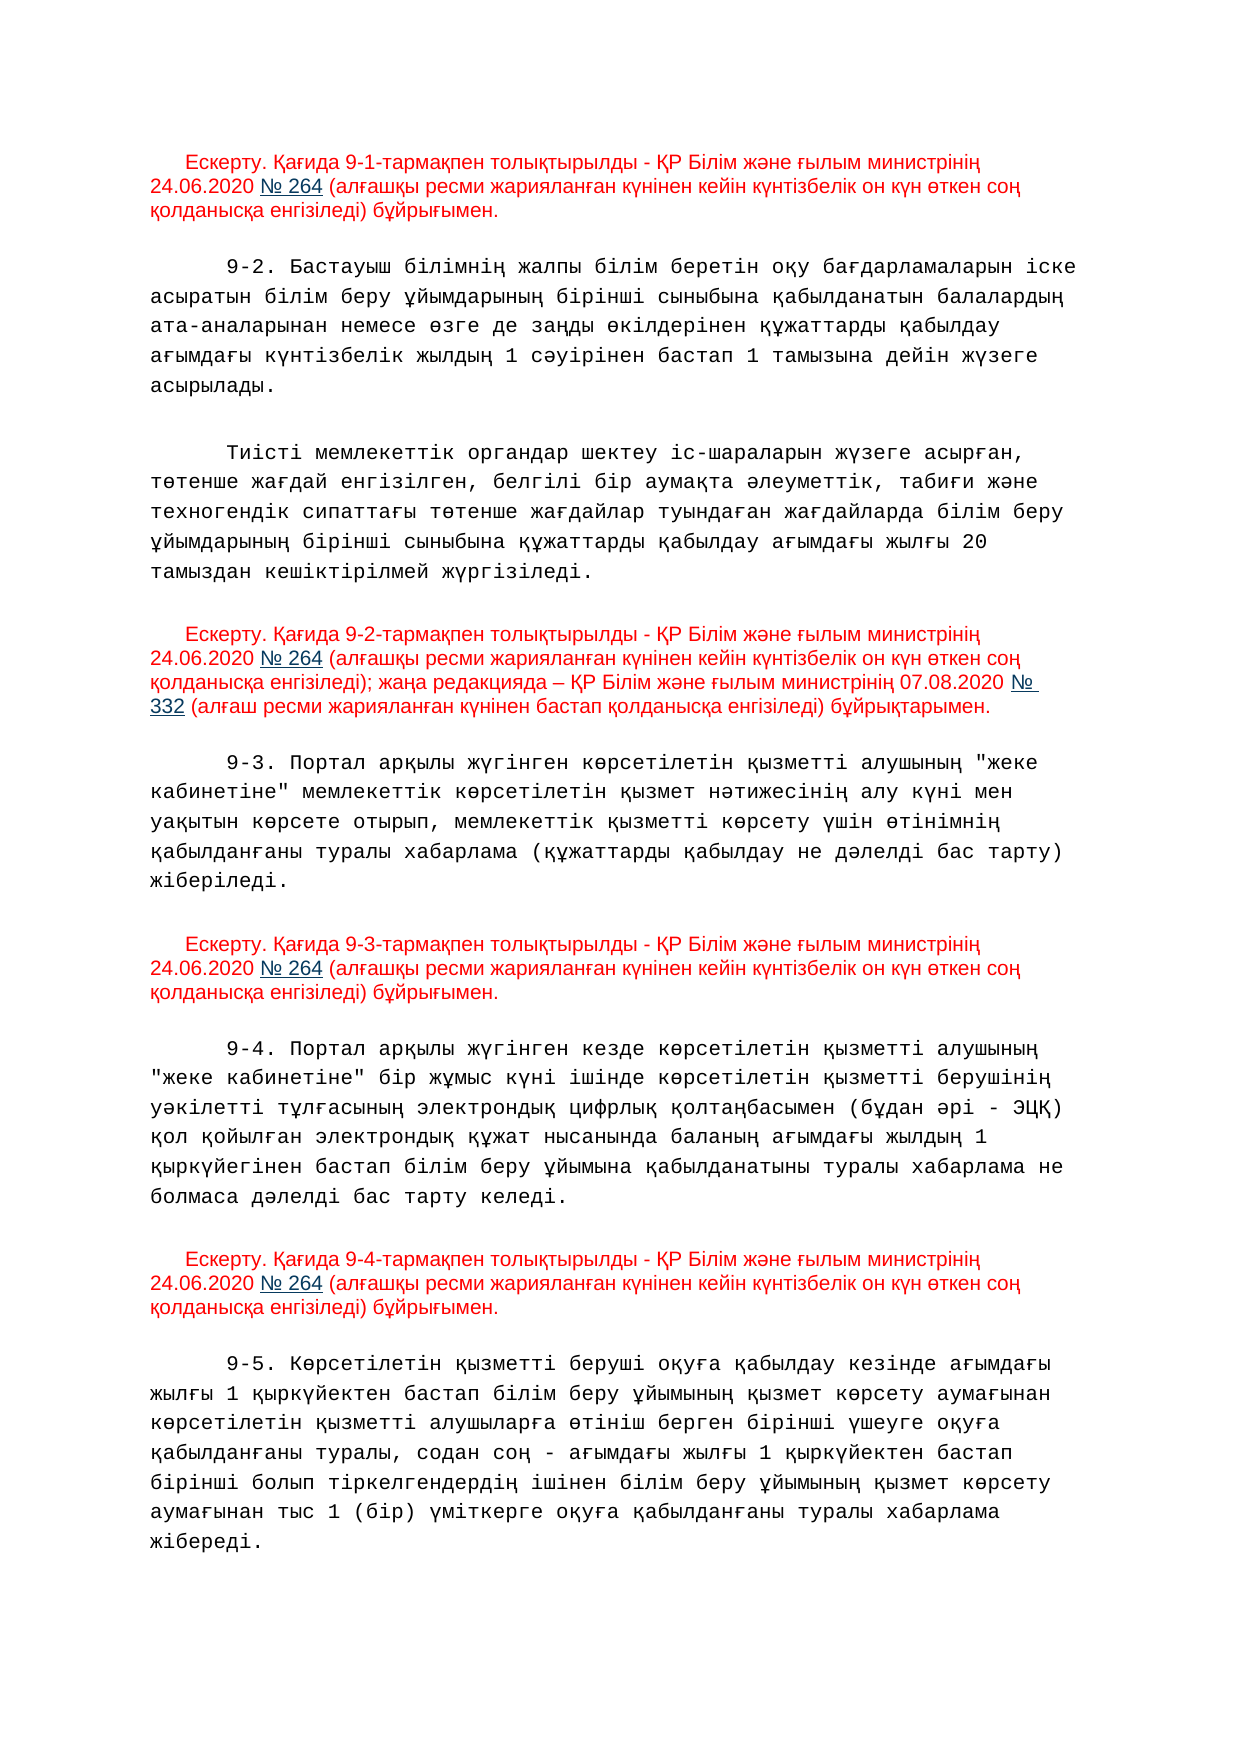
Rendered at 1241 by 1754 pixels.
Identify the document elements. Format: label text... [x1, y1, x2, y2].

text Ескерту. Қағида 9-4-тармақпен толықтырылды - ҚР Білім және ғылым министрінің 24.06.2020 № 264 (алғашқы ресми жарияланған күнінен кейін күнтізбелік он күн өткен соң қолданысқа енгізіледі) бұйрығымен. [150, 1247, 1090, 1347]
text 9-5. Көрсетілетін қызметті беруші оқуға қабылдау кезінде ағымдағы жылғы 1 қыркүйектен бастап білім беру ұйымының қызмет көрсету аумағынан көрсетілетін қызметті алушыларға өтініш берген бірінші үшеуге оқуға қабылданғаны туралы, содан соң - ағымдағы жылғы 1 қыркүйектен бастап бірінші болып тіркелгендердің ішінен білім беру ұйымының қызмет көрсету аумағынан тыс 1 (бір) үміткерге оқуға қабылданғаны туралы хабарлама жібереді. [150, 1347, 1090, 1555]
text 9-4. Портал арқылы жүгінген кезде көрсетілетін қызметті алушының "жеке кабинетіне" бір жұмыс күні ішінде көрсетілетін қызметті берушінің уәкілетті тұлғасының электрондық цифрлық қолтаңбасымен (бұдан әрі - ЭЦҚ) қол қойылған электрондық құжат нысанында баланың ағымдағы жылдың 1 қыркүйегінен бастап білім беру ұйымына қабылданатыны туралы хабарлама не болмаса дәлелді бас тарту келеді. [150, 1031, 1090, 1209]
text Ескерту. Қағида 9-2-тармақпен толықтырылды - ҚР Білім және ғылым министрінің 24.06.2020 № 264 (алғашқы ресми жарияланған күнінен кейін күнтізбелік он күн өткен соң қолданысқа енгізіледі); жаңа редакцияда – ҚР Білім және ғылым министрінің 07.08.2020 № 332 (алғаш ресми жарияланған күнінен бастап қолданысқа енгізіледі) бұйрықтарымен. [150, 622, 1090, 746]
text Тиісті мемлекеттік органдар шектеу іс-шараларын жүзеге асырған, төтенше жағдай енгізілген, белгілі бір аумақта әлеуметтік, табиғи және техногендік сипаттағы төтенше жағдайлар туындаған жағдайларда білім беру ұйымдарының бірінші сыныбына құжаттарды қабылдау ағымдағы жылғы 20 тамыздан кешіктірілмей жүргізіледі. [150, 436, 1090, 584]
text Ескерту. Қағида 9-3-тармақпен толықтырылды - ҚР Білім және ғылым министрінің 24.06.2020 № 264 (алғашқы ресми жарияланған күнінен кейін күнтізбелік он күн өткен соң қолданысқа енгізіледі) бұйрығымен. [150, 932, 1090, 1031]
text Ескерту. Қағида 9-1-тармақпен толықтырылды - ҚР Білім және ғылым министрінің 24.06.2020 № 264 (алғашқы ресми жарияланған күнінен кейін күнтізбелік он күн өткен соң қолданысқа енгізіледі) бұйрығымен. [150, 150, 1090, 250]
text 9-3. Портал арқылы жүгінген көрсетілетін қызметті алушының "жеке кабинетіне" мемлекеттік көрсетілетін қызмет нәтижесінің алу күні мен уақытын көрсете отырып, мемлекеттік қызметті көрсету үшін өтінімнің қабылданғаны туралы хабарлама (құжаттарды қабылдау не дәлелді бас тарту) жіберіледі. [150, 746, 1090, 894]
text 9-2. Бастауыш білімнің жалпы білім беретін оқу бағдарламаларын іске асыратын білім беру ұйымдарының бірінші сыныбына қабылданатын балалардың ата-аналарынан немесе өзге де заңды өкілдерінен құжаттарды қабылдау ағымдағы күнтізбелік жылдың 1 сәуірінен бастап 1 тамызына дейін жүзеге асырылады. [150, 250, 1090, 398]
